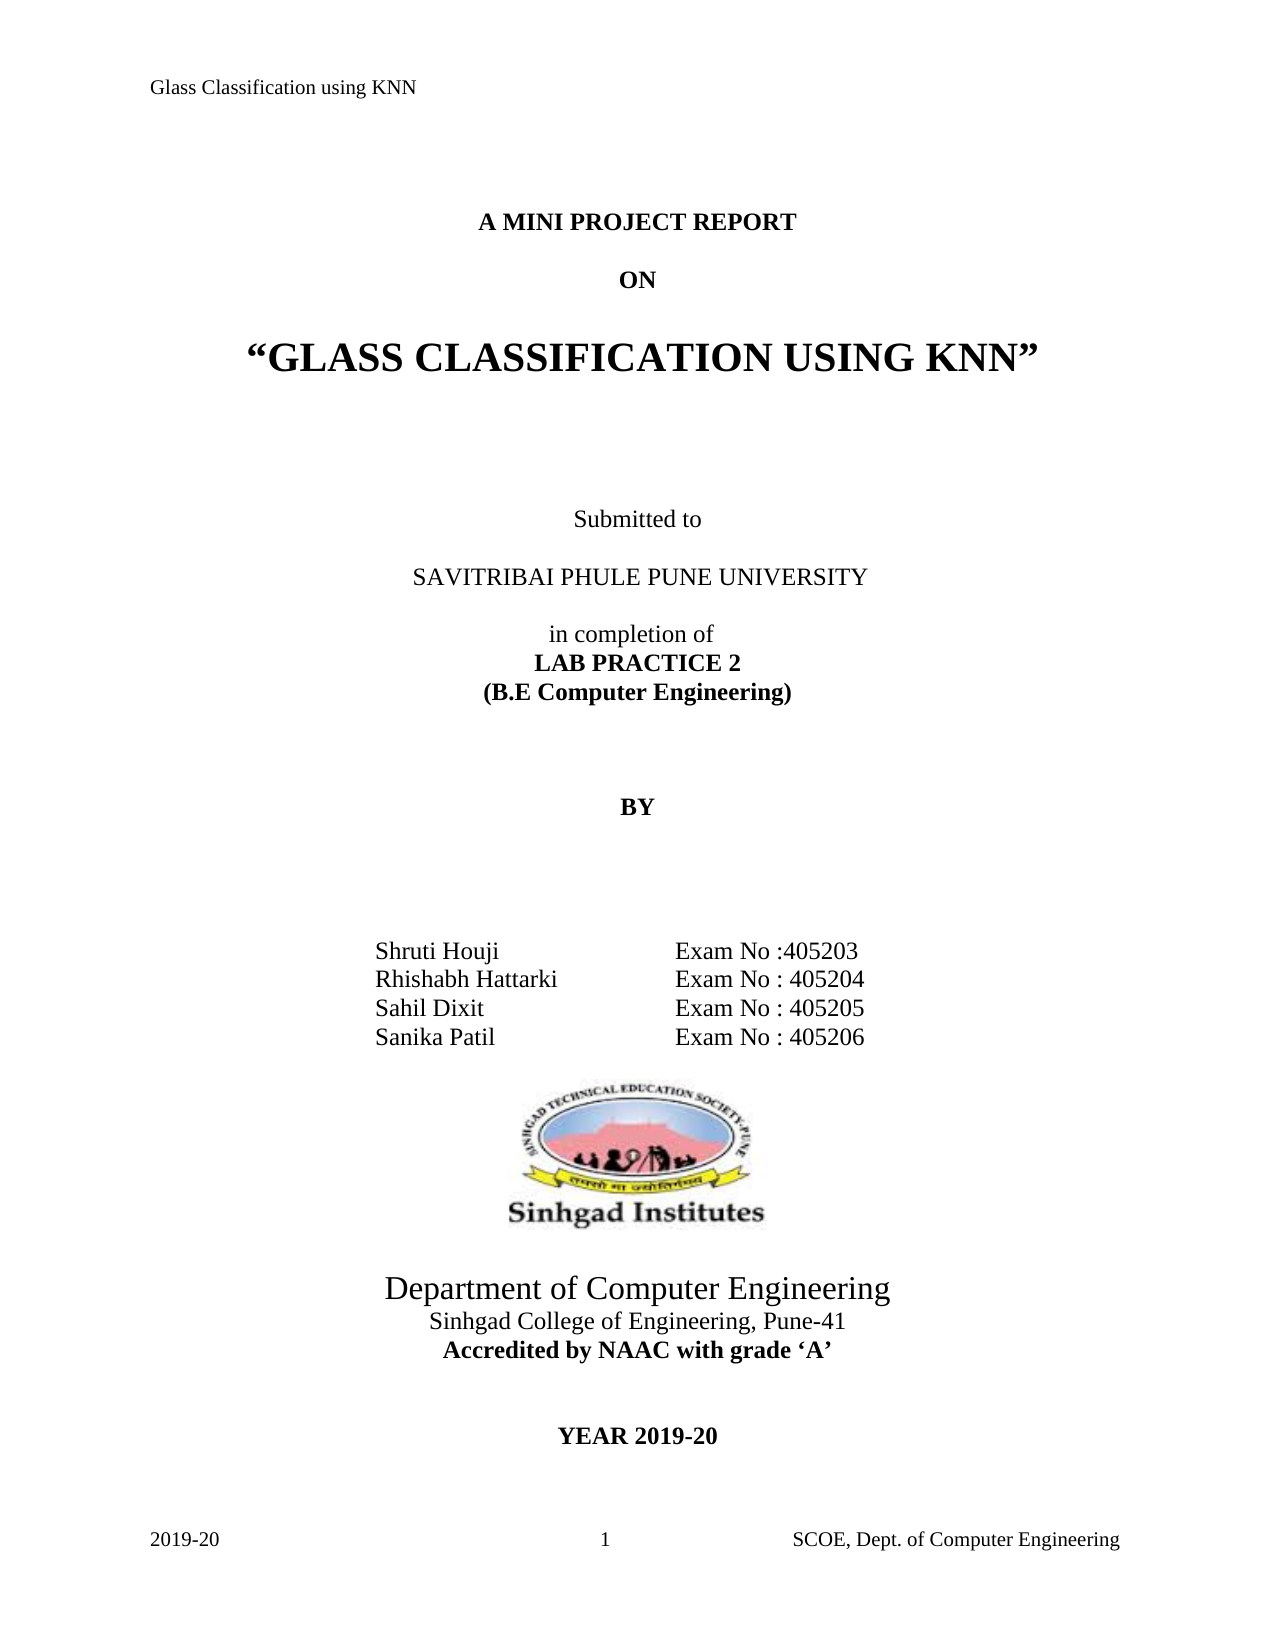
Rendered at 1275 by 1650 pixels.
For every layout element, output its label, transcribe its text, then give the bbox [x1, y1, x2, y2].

picture [508, 1079, 767, 1230]
text Rhishabh Hattarki Exam No : 405204 [300, 964, 1125, 993]
text Accredited by NAAC with grade ‘A’ [150, 1335, 1125, 1364]
text Sanika Patil Exam No : 405206 [300, 1022, 1125, 1051]
text BY [150, 792, 1125, 821]
text Shruti Houji Exam No :405203 [300, 936, 1125, 964]
text ON [150, 265, 1125, 294]
text LAB PRACTICE 2 [150, 648, 1125, 677]
text SAVITRIBAI PHULE PUNE UNIVERSITY [150, 562, 1125, 591]
text Submitted to [150, 504, 1125, 533]
text YEAR 2019-20 [150, 1421, 1125, 1450]
text “GLASS CLASSIFICATION USING KNN” [150, 332, 1125, 380]
text (B.E Computer Engineering) [150, 677, 1125, 706]
text in completion of [150, 619, 1125, 648]
text Department of Computer Engineering [150, 1268, 1125, 1306]
text Sinhgad College of Engineering, Pune-41 [150, 1306, 1125, 1335]
text A MINI PROJECT REPORT [150, 207, 1125, 236]
text Sahil Dixit Exam No : 405205 [300, 993, 1125, 1022]
